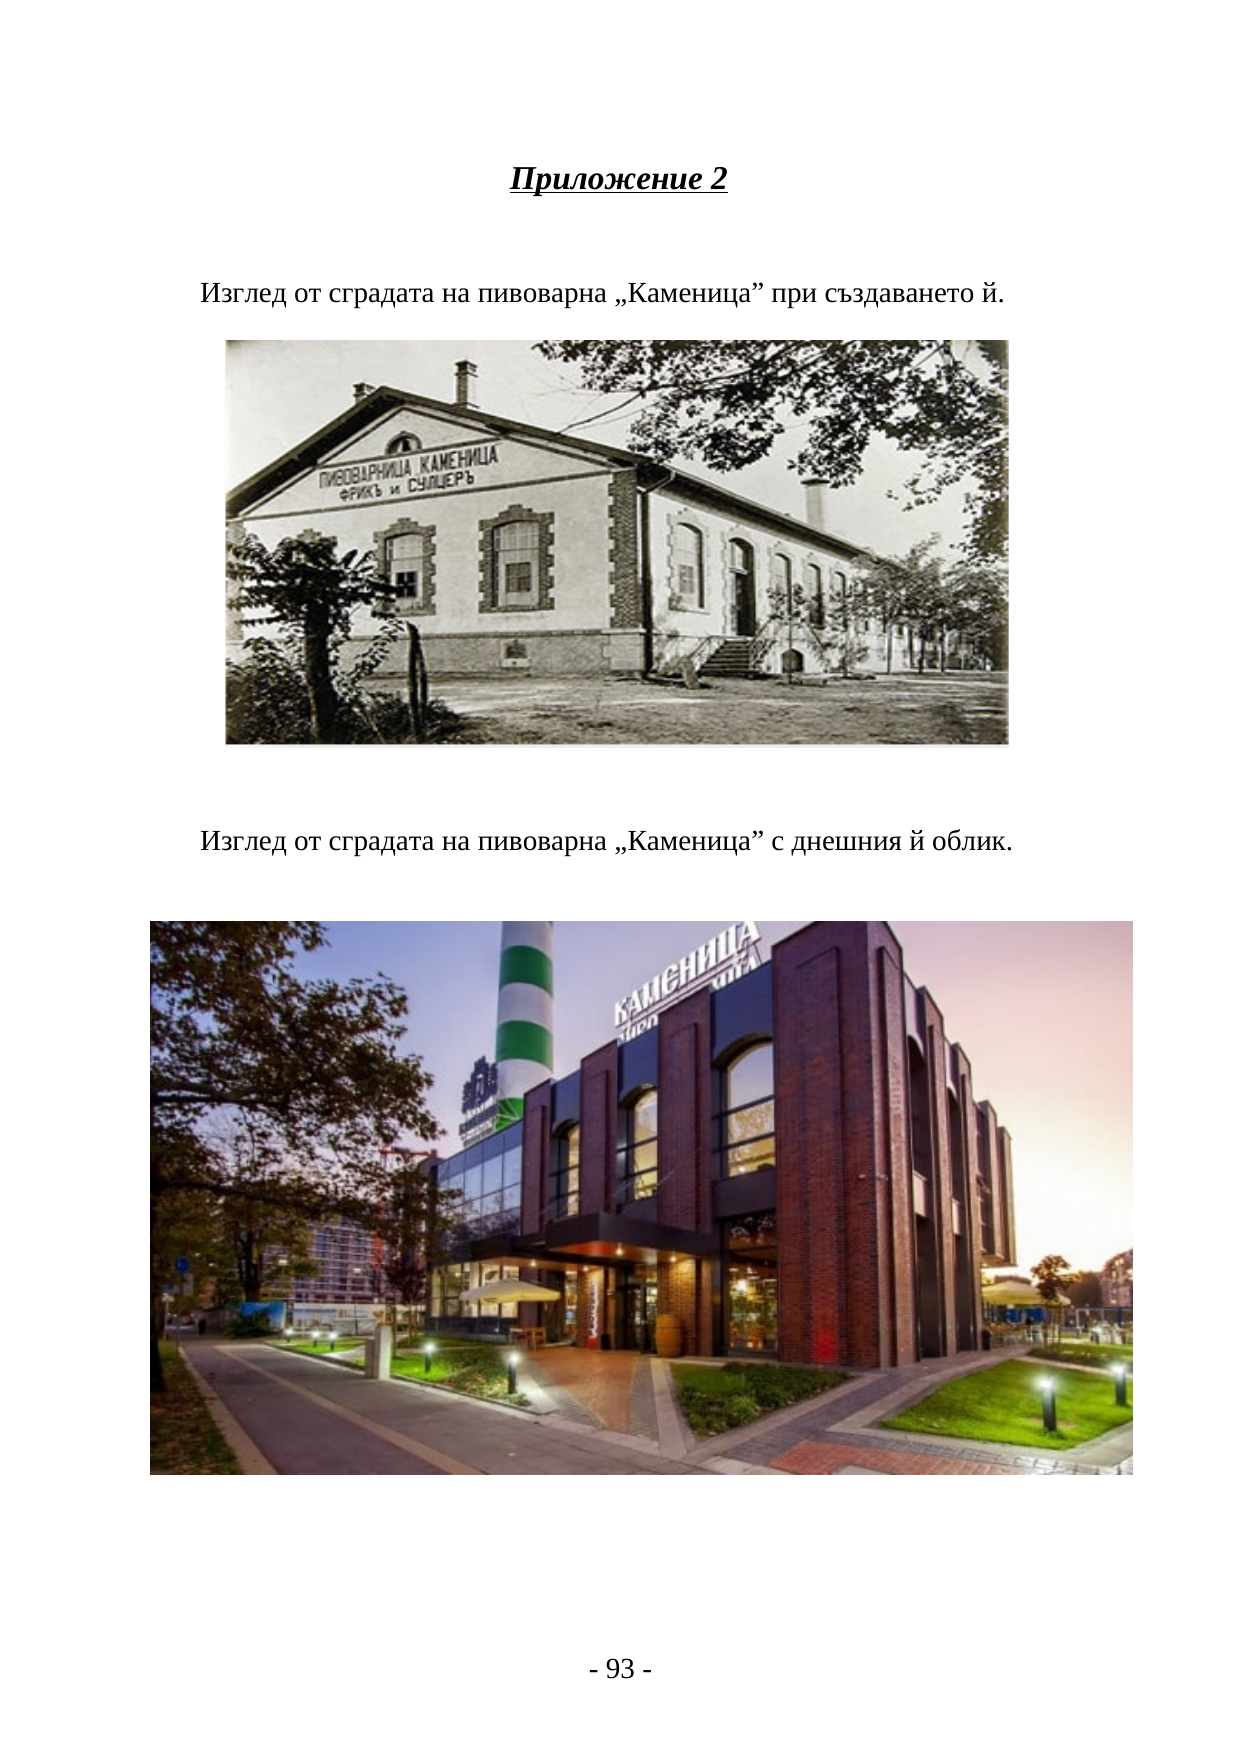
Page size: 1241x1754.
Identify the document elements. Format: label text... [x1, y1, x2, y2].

picture [150, 921, 1133, 1475]
text Изглед от сградата на пивоварна „Каменица” при създаването й. [150, 275, 1004, 308]
subtitle Приложение 2 [223, 158, 1017, 197]
text Изглед от сградата на пивоварна „Каменица” с днешния й облик. [150, 823, 1013, 857]
picture [224, 340, 1009, 748]
